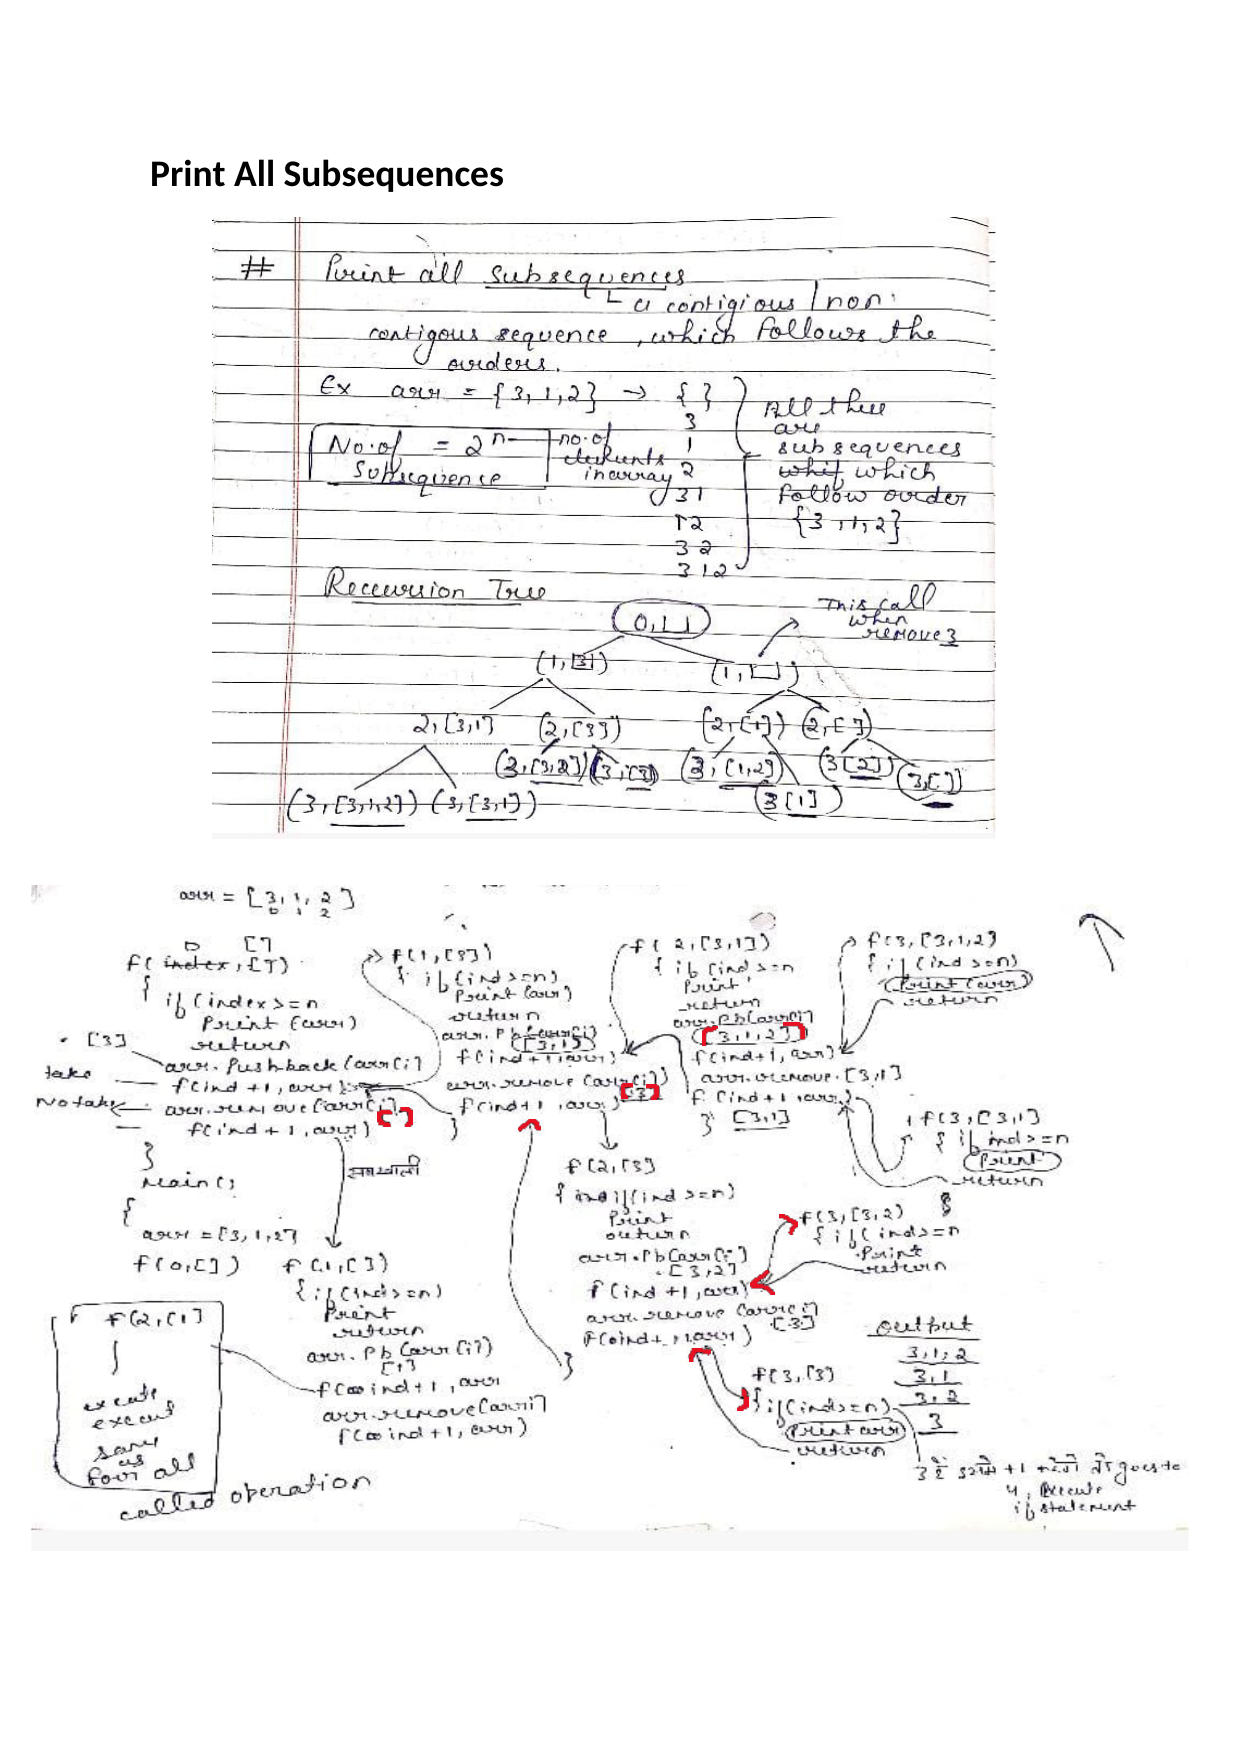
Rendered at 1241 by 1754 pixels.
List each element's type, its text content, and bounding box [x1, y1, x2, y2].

picture [212, 217, 996, 839]
picture [31, 885, 1189, 1551]
text Print All Subsequences [150, 150, 1090, 196]
